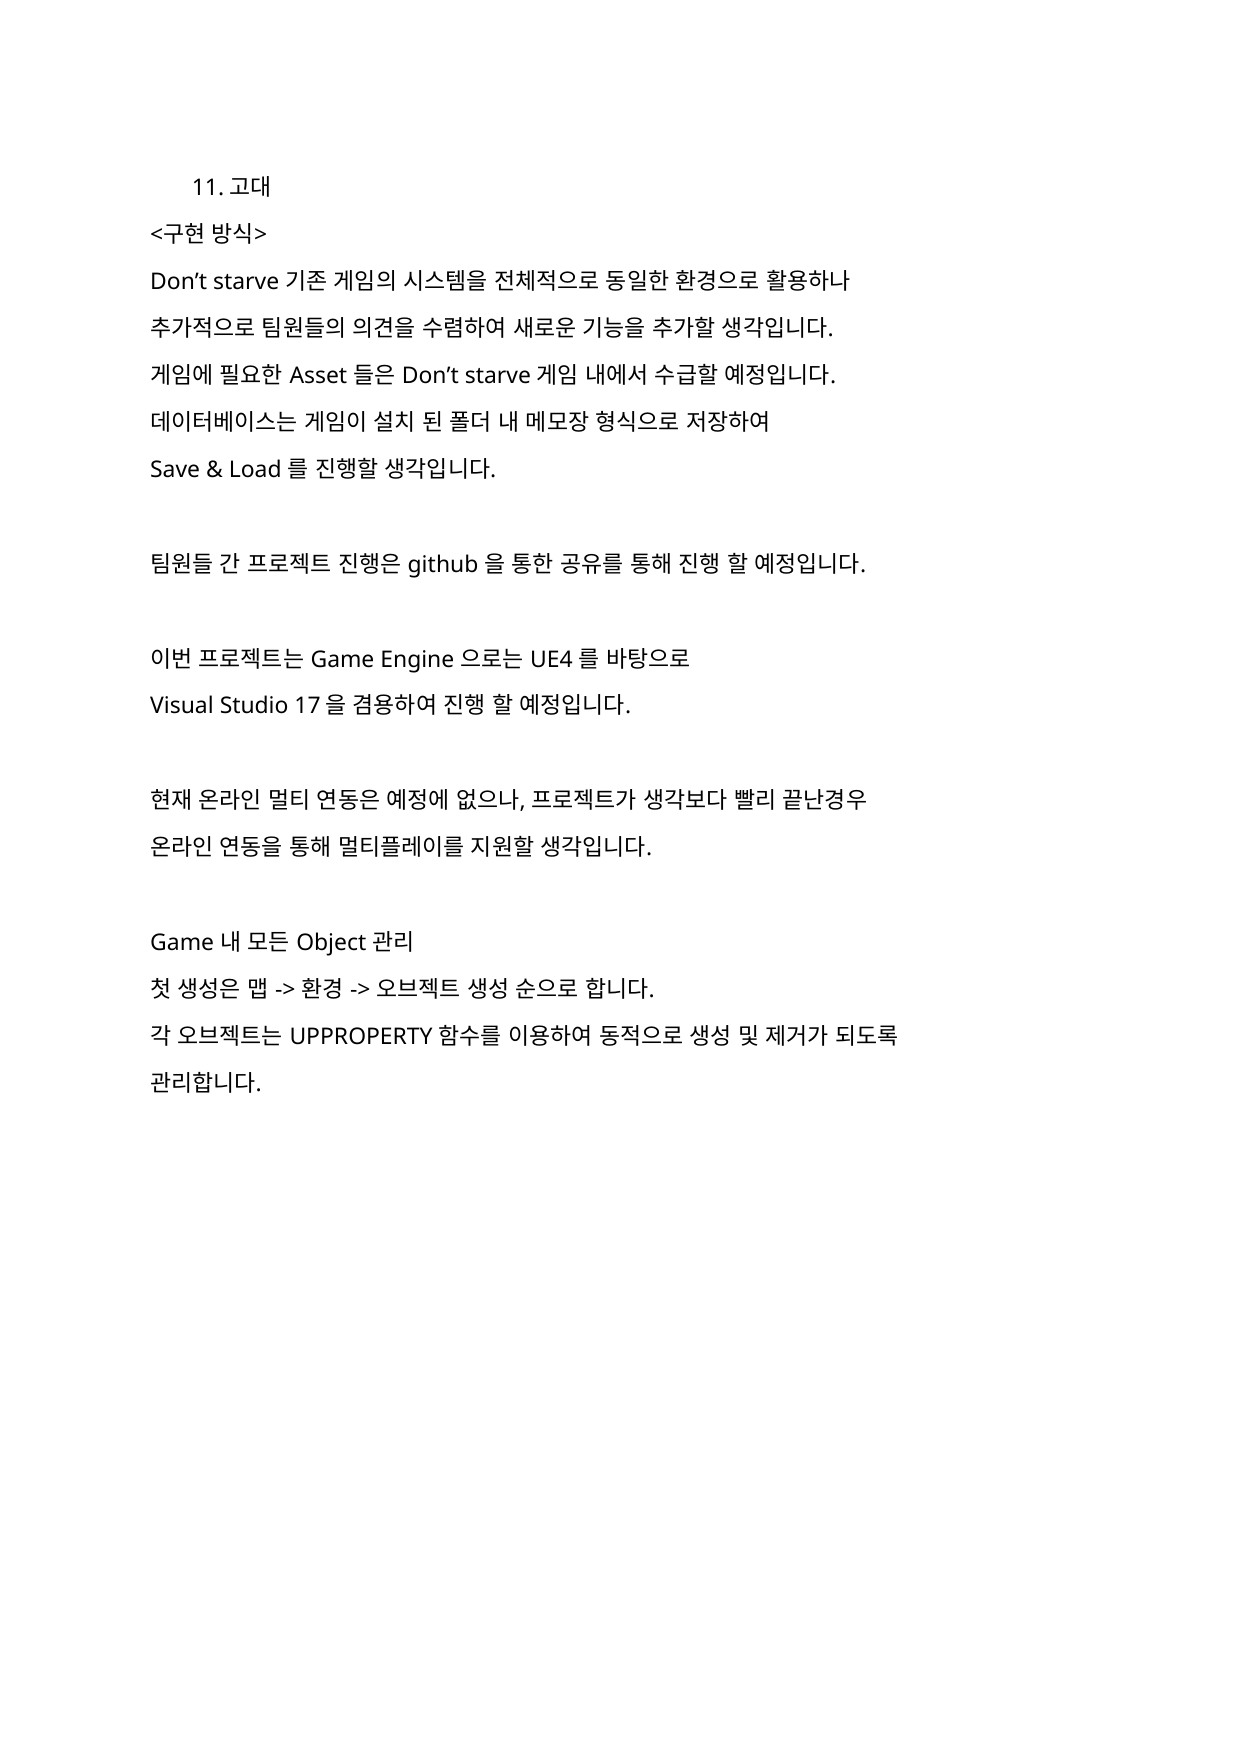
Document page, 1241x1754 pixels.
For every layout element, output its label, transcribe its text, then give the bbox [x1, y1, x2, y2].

text 온라인 연동을 통해 멀티플레이를 지원할 생각입니다. [150, 832, 1090, 862]
text 첫 생성은 맵 -> 환경 -> 오브젝트 생성 순으로 합니다. [150, 973, 1090, 1004]
text 팀원들 간 프로젝트 진행은 github 을 통한 공유를 통해 진행 할 예정입니다. [150, 548, 1090, 578]
list 고대 [192, 171, 1090, 202]
text Save & Load 를 진행할 생각입니다. [150, 453, 1090, 483]
text 현재 온라인 멀티 연동은 예정에 없으나, 프로젝트가 생각보다 빨리 끝난경우 [150, 785, 1090, 815]
text 관리합니다. [150, 1067, 1090, 1098]
text Don’t starve 기존 게임의 시스템을 전체적으로 동일한 환경으로 활용하나 [150, 265, 1090, 296]
text 추가적으로 팀원들의 의견을 수렴하여 새로운 기능을 추가할 생각입니다. [150, 312, 1090, 342]
text <구현 방식> [150, 218, 1090, 248]
text 이번 프로젝트는 Game Engine 으로는 UE4 를 바탕으로 [150, 643, 1090, 673]
text Visual Studio 17을 겸용하여 진행 할 예정입니다. [150, 690, 1090, 720]
text 각 오브젝트는 UPPROPERTY 함수를 이용하여 동적으로 생성 및 제거가 되도록 [150, 1021, 1090, 1051]
text 데이터베이스는 게임이 설치 된 폴더 내 메모장 형식으로 저장하여 [150, 406, 1090, 436]
text 게임에 필요한 Asset 들은 Don’t starve 게임 내에서 수급할 예정입니다. [150, 359, 1090, 389]
text Game 내 모든 Object 관리 [150, 927, 1090, 957]
